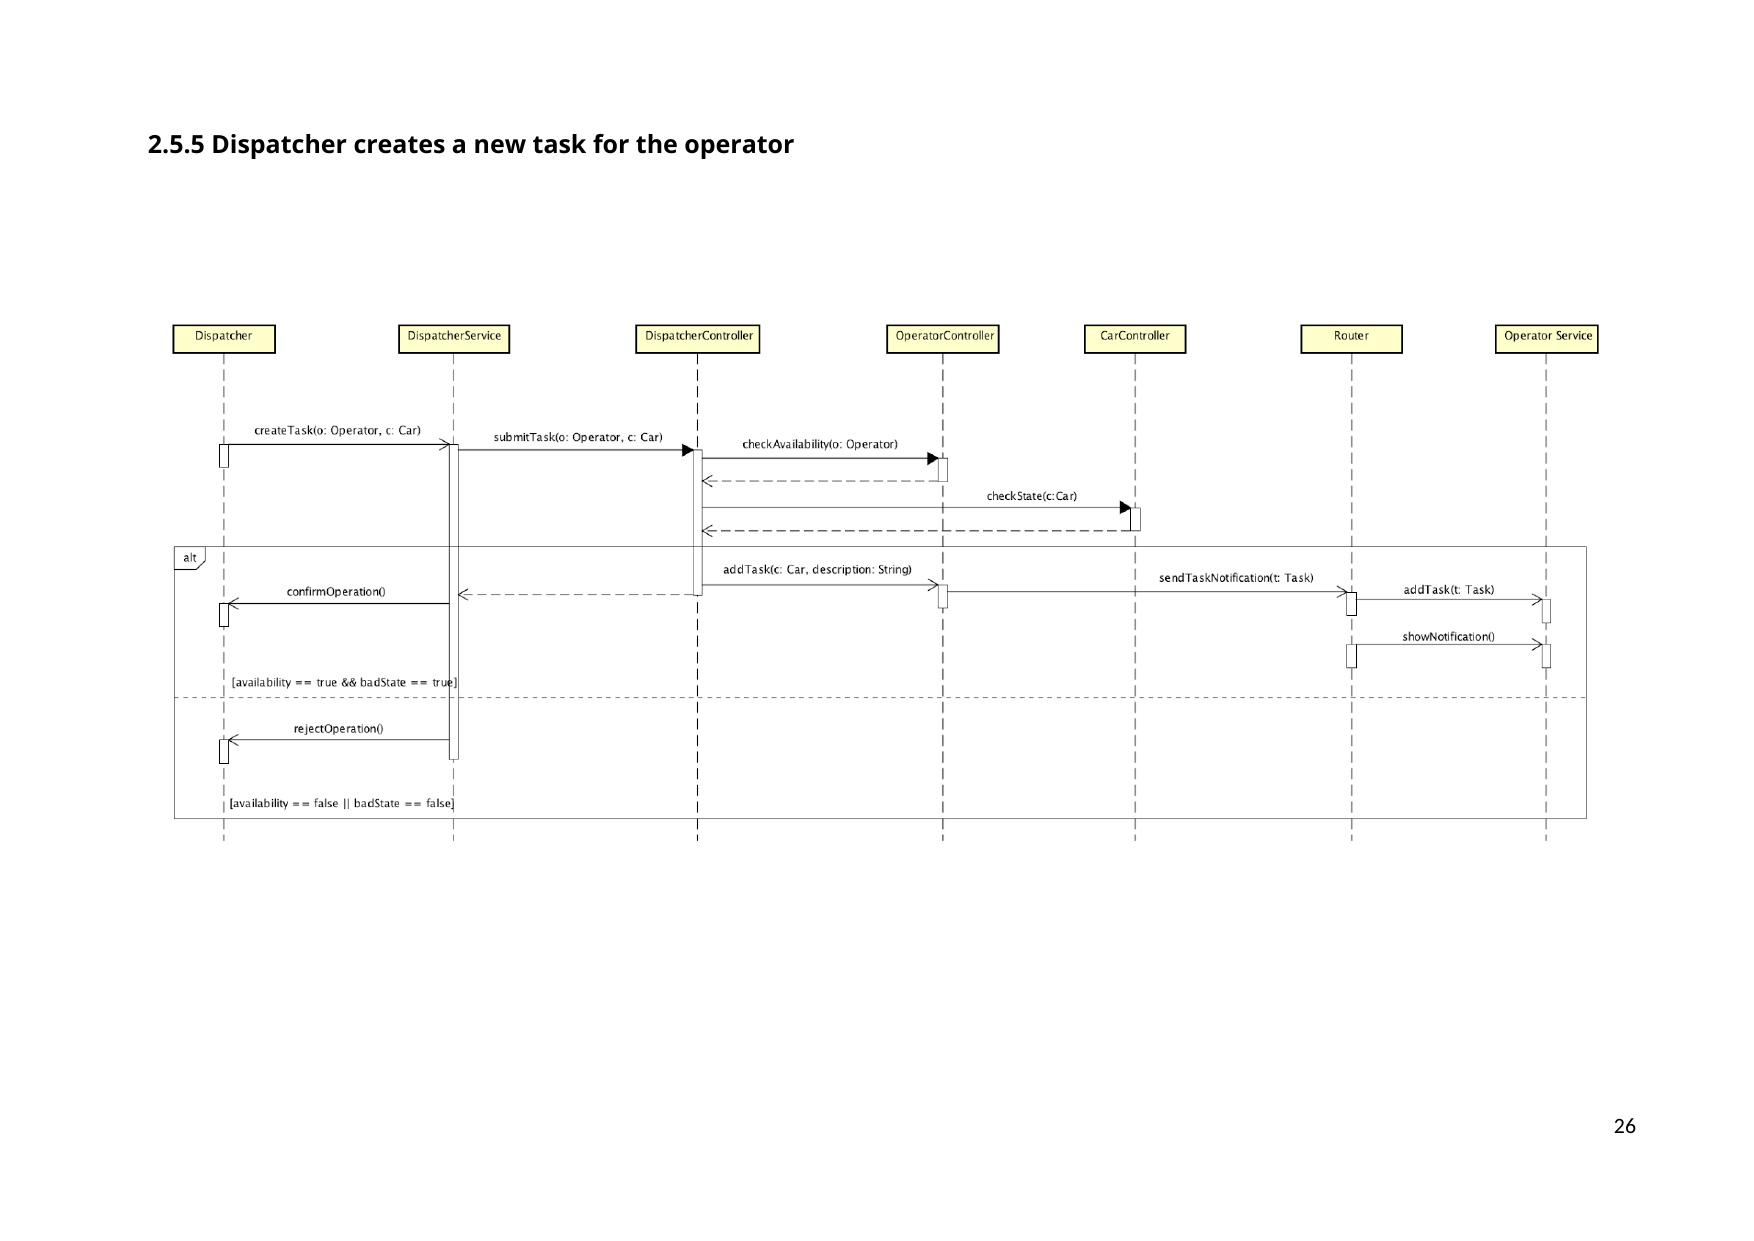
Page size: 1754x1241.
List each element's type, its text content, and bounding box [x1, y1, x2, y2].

picture [164, 318, 1620, 860]
subtitle 2.5.5 Dispatcher creates a new task for the operator [148, 126, 1636, 161]
